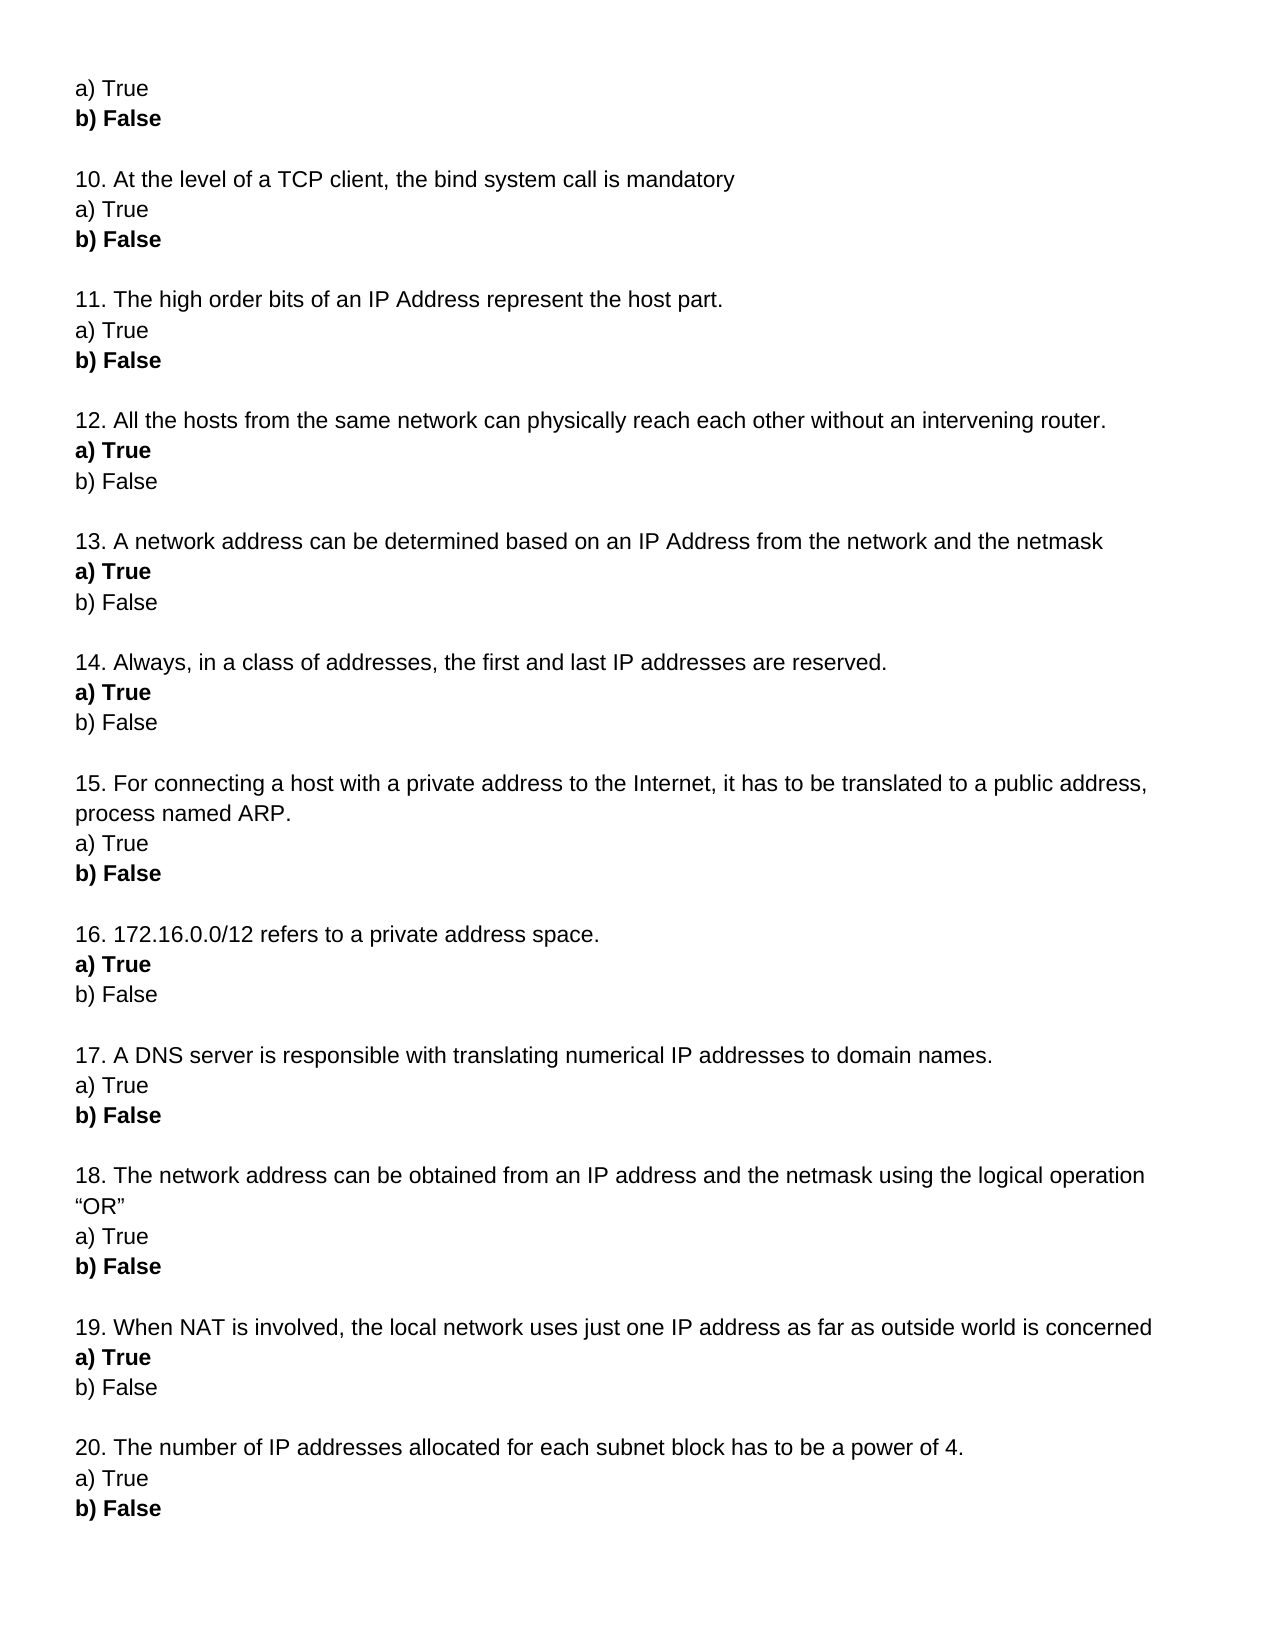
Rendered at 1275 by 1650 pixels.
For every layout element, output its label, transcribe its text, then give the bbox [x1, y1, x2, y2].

text a) True [75, 1223, 1200, 1249]
text b) False [75, 860, 1200, 887]
text b) False [75, 1253, 1200, 1279]
text a) True [75, 830, 1200, 857]
text b) False [75, 347, 1200, 373]
text 12. All the hosts from the same network can physically reach each other without an intervening router. [75, 407, 1200, 434]
text 17. A DNS server is responsible with translating numerical IP addresses to domain names. [75, 1042, 1200, 1068]
text a) True [75, 558, 1200, 585]
text b) False [75, 105, 1200, 132]
text 13. A network address can be determined based on an IP Address from the network and the netmask [75, 528, 1200, 554]
text b) False [75, 588, 1200, 615]
text b) False [75, 981, 1200, 1008]
text a) True [75, 1464, 1200, 1491]
text a) True [75, 437, 1200, 464]
text a) True [75, 679, 1200, 706]
text b) False [75, 468, 1200, 494]
text a) True [75, 75, 1200, 101]
text a) True [75, 951, 1200, 977]
text b) False [75, 1374, 1200, 1400]
text 18. The network address can be obtained from an IP address and the netmask using the logical operation “OR” [75, 1162, 1200, 1219]
text 20. The number of IP addresses allocated for each subnet block has to be a power of 4. [75, 1434, 1200, 1461]
text a) True [75, 1344, 1200, 1370]
text a) True [75, 1072, 1200, 1098]
text 10. At the level of a TCP client, the bind system call is mandatory [75, 166, 1200, 192]
text a) True [75, 317, 1200, 343]
text b) False [75, 1495, 1200, 1521]
text b) False [75, 226, 1200, 252]
text a) True [75, 196, 1200, 222]
text 16. 172.16.0.0/12 refers to a private address space. [75, 921, 1200, 947]
text 14. Always, in a class of addresses, the first and last IP addresses are reserved. [75, 649, 1200, 675]
text b) False [75, 709, 1200, 736]
text 11. The high order bits of an IP Address represent the host part. [75, 286, 1200, 313]
text 15. For connecting a host with a private address to the Internet, it has to be translated to a public address, process named ARP. [75, 770, 1200, 826]
text 19. When NAT is involved, the local network uses just one IP address as far as outside world is concerned [75, 1313, 1200, 1340]
text b) False [75, 1102, 1200, 1128]
